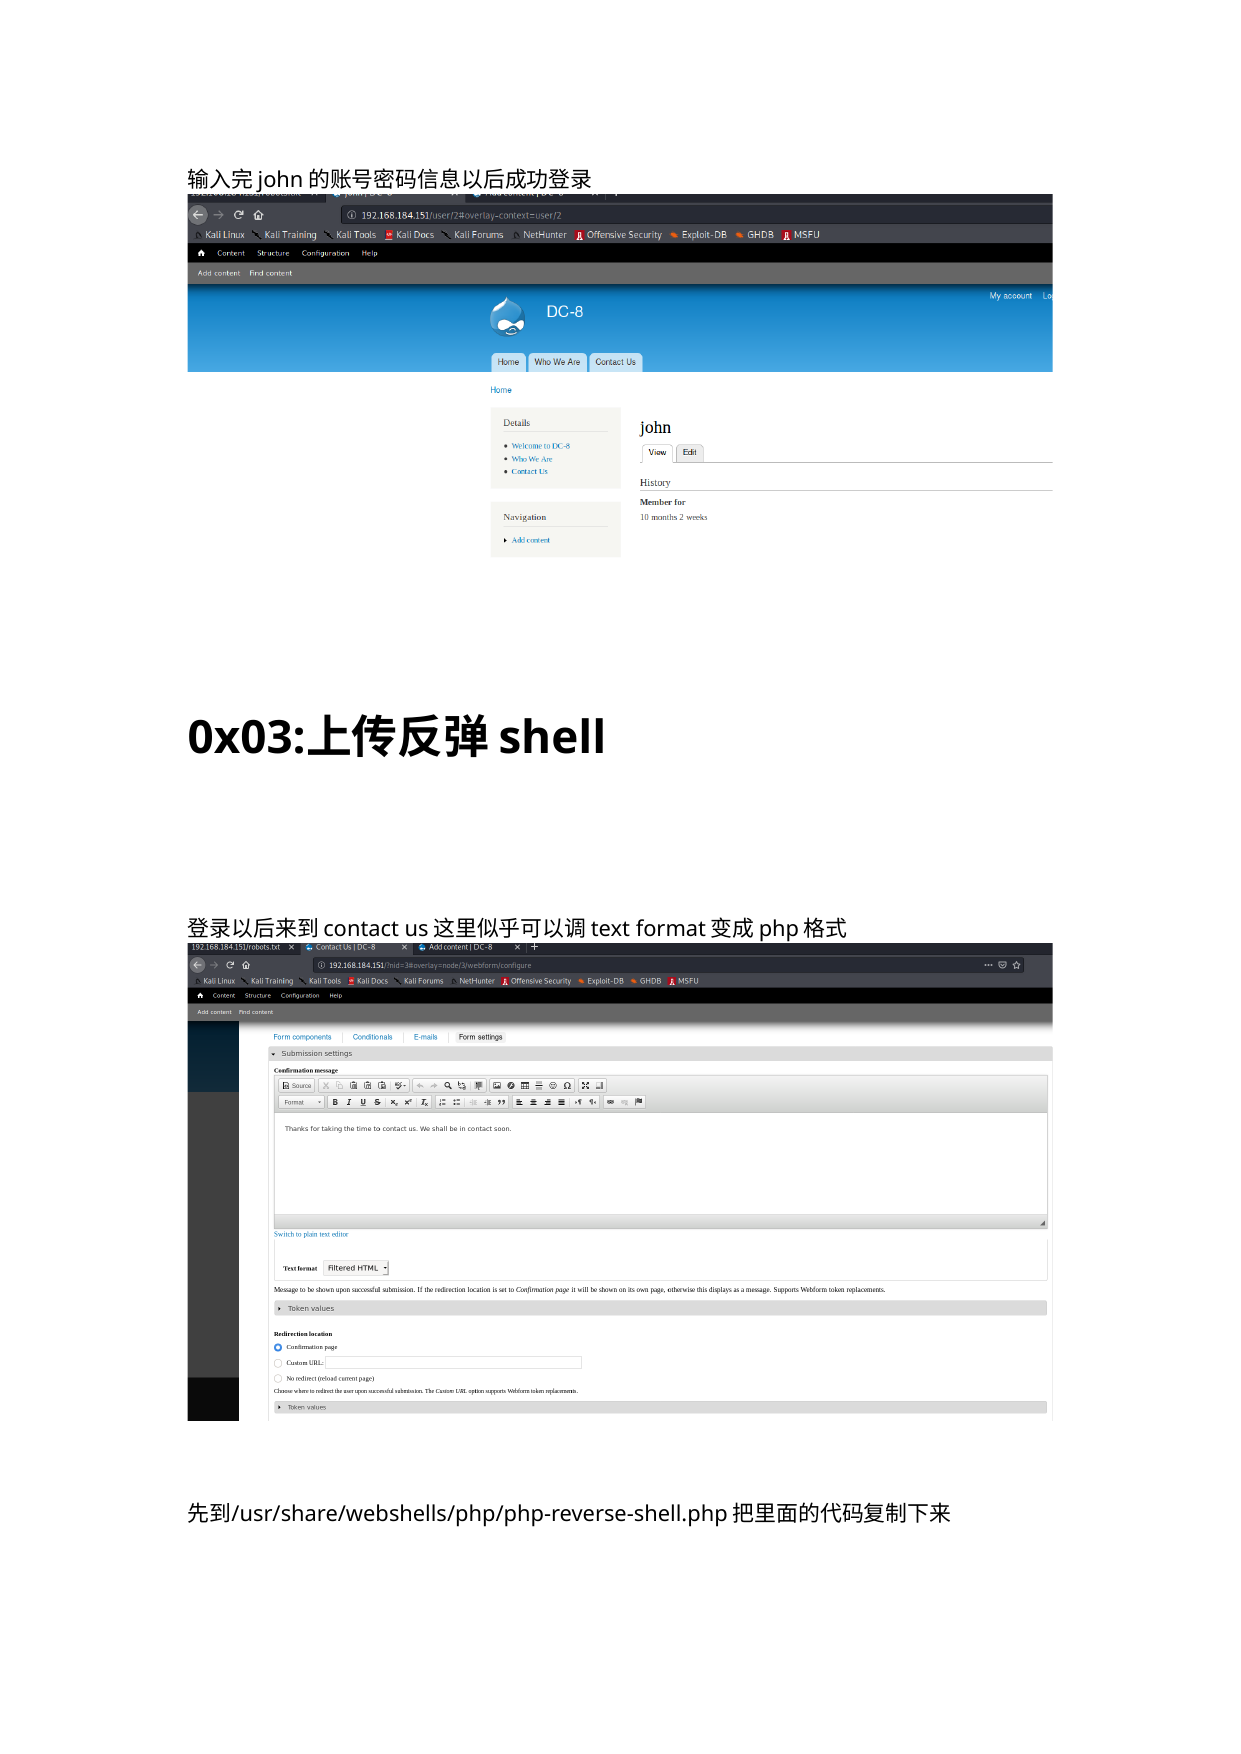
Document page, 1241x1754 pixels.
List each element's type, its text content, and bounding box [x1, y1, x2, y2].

picture [187, 194, 1053, 586]
text 先到/usr/share/webshells/php/php-reverse-shell.php把里面的代码复制下来 [187, 1496, 1053, 1528]
text 输入完john的账号密码信息以后成功登录 [187, 162, 1053, 194]
text 登录以后来到contact us这里似乎可以调text format变成php格式 [187, 911, 1053, 943]
picture [187, 943, 1053, 1421]
subtitle 0x03:上传反弹shell [187, 685, 1053, 782]
